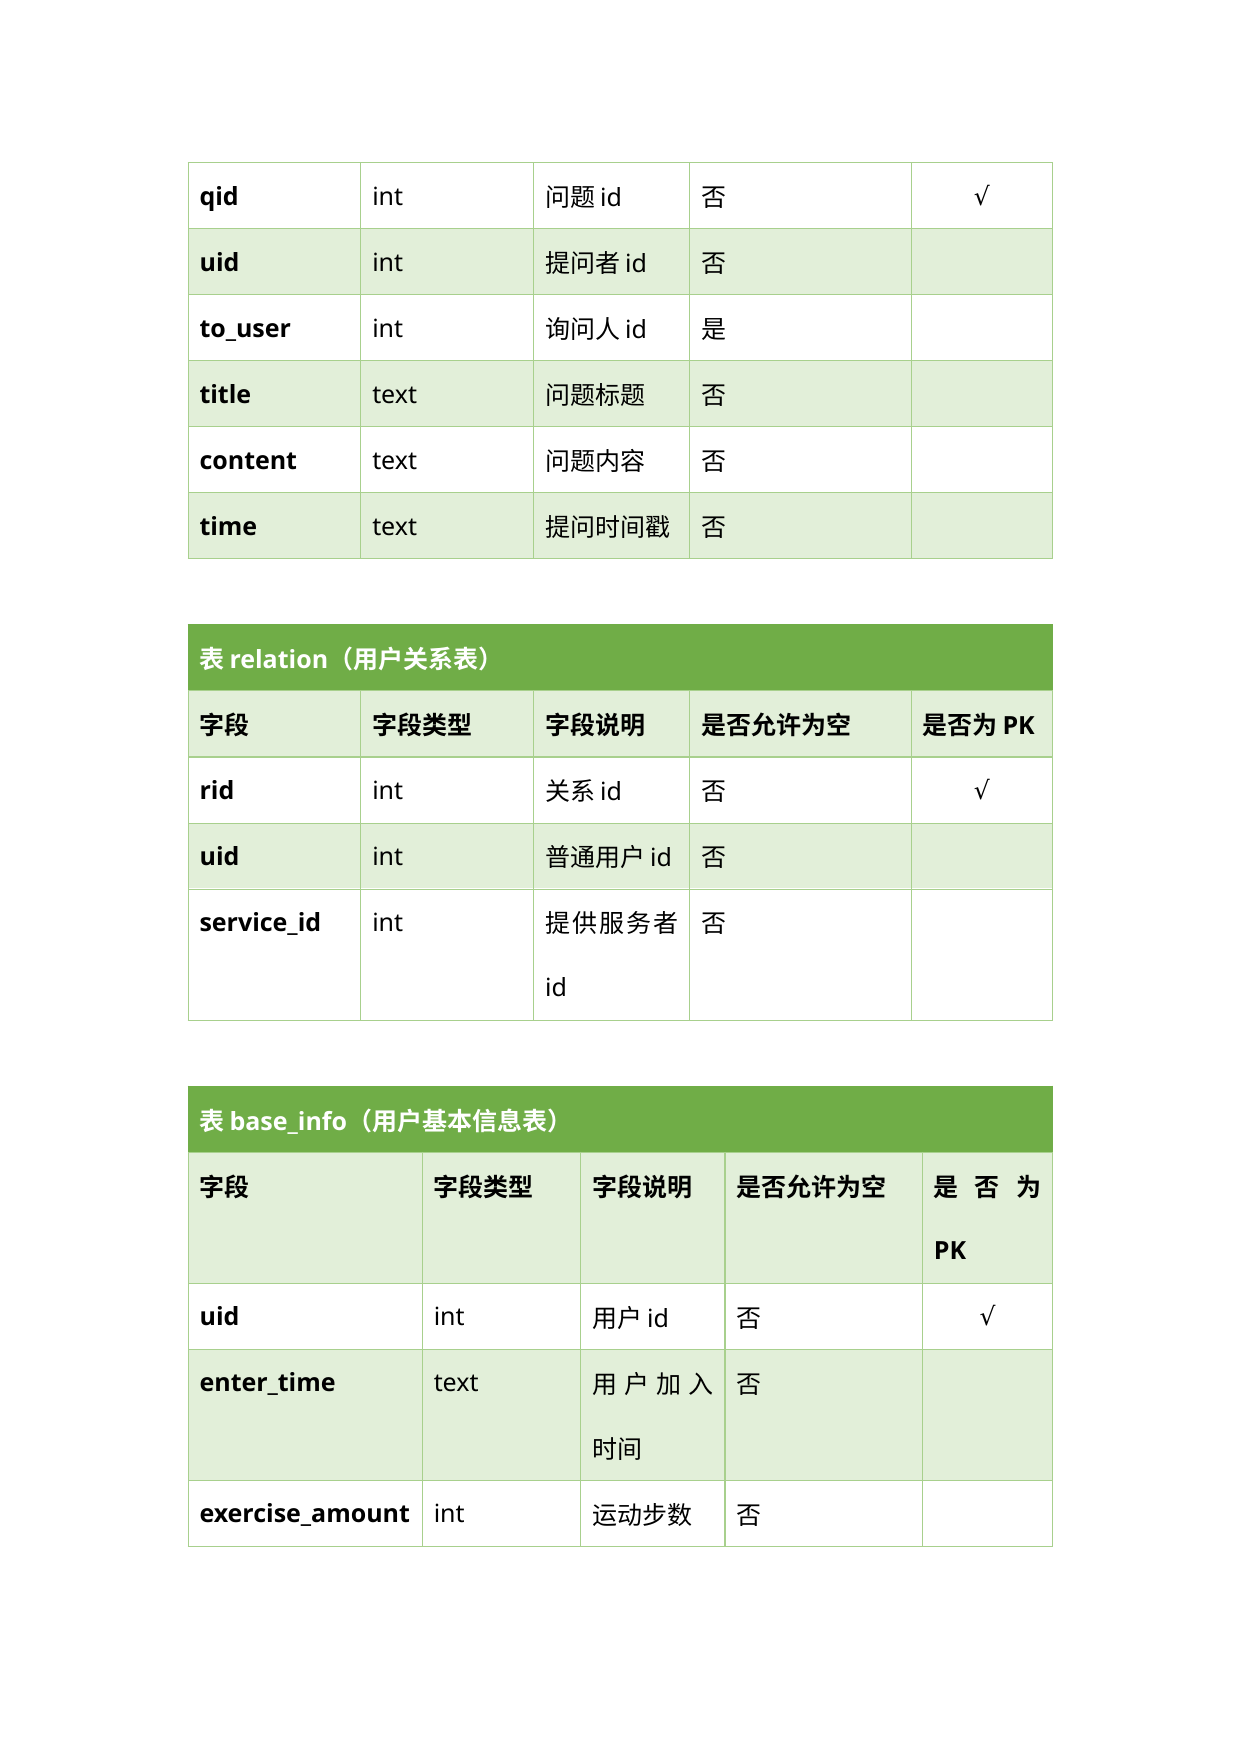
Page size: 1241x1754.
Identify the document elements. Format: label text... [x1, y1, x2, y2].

table_cell 否 [690, 890, 911, 1019]
table_cell int [423, 1481, 580, 1546]
table_cell 询问人id [534, 295, 689, 360]
table_cell 否 [690, 361, 911, 426]
table_cell 是否为PK [923, 1153, 1052, 1283]
table_cell [923, 1481, 1052, 1546]
table_cell 是 [690, 295, 911, 360]
table_cell title [189, 361, 360, 426]
table_cell 否 [690, 493, 911, 558]
table_cell content [189, 427, 360, 492]
table_cell 是否为PK [912, 691, 1052, 756]
table_cell int [361, 295, 533, 360]
table_cell 否 [726, 1284, 922, 1349]
table_cell 字段类型 [361, 691, 533, 756]
table_cell 是否允许为空 [726, 1153, 922, 1283]
table_cell exercise_amount [189, 1481, 422, 1546]
table_cell √ [923, 1284, 1052, 1349]
table_cell 字段类型 [423, 1153, 580, 1283]
table_cell [912, 493, 1052, 558]
table_cell 字段 [189, 1153, 422, 1283]
table_cell 问题标题 [534, 361, 689, 426]
table_cell 否 [690, 163, 911, 228]
table_cell 普通用户id [534, 824, 689, 888]
table_cell 用户加入时间 [581, 1350, 724, 1480]
table_cell int [361, 824, 533, 888]
table_cell service_id [189, 890, 360, 1019]
table_cell 提问者id [534, 229, 689, 294]
table_cell int [423, 1284, 580, 1349]
table_header 表relation（用户关系表） [189, 625, 1052, 690]
table_cell int [361, 890, 533, 1019]
table_cell 字段 [189, 691, 360, 756]
table_cell [912, 229, 1052, 294]
table_cell 提供服务者id [534, 890, 689, 1019]
table_cell uid [189, 824, 360, 888]
table_cell [912, 427, 1052, 492]
table_cell text [361, 361, 533, 426]
table_cell 问题id [534, 163, 689, 228]
table_cell int [361, 758, 533, 822]
table_cell 否 [726, 1350, 922, 1480]
table_cell to_user [189, 295, 360, 360]
table_cell 否 [690, 229, 911, 294]
table_cell 运动步数 [581, 1481, 724, 1546]
table_cell time [189, 493, 360, 558]
table_cell 否 [690, 824, 911, 888]
table_cell text [423, 1350, 580, 1480]
table_cell [923, 1350, 1052, 1480]
table_cell [912, 361, 1052, 426]
table_cell 否 [690, 427, 911, 492]
table_cell 字段说明 [581, 1153, 724, 1283]
table_cell text [361, 493, 533, 558]
table_cell 是否允许为空 [690, 691, 911, 756]
table_cell 字段说明 [534, 691, 689, 756]
table_cell int [361, 163, 533, 228]
table_cell 提问时间戳 [534, 493, 689, 558]
table_cell [912, 824, 1052, 888]
table_cell √ [912, 163, 1052, 228]
table_cell [912, 890, 1052, 1019]
table_cell 关系id [534, 758, 689, 822]
table_cell rid [189, 758, 360, 822]
table_cell 问题内容 [534, 427, 689, 492]
table_cell uid [189, 1284, 422, 1349]
table_cell [912, 295, 1052, 360]
table_cell √ [912, 758, 1052, 822]
table_cell uid [189, 229, 360, 294]
table_cell 用户id [581, 1284, 724, 1349]
table_cell text [361, 427, 533, 492]
table_cell 否 [690, 758, 911, 822]
table_cell qid [189, 163, 360, 228]
table_cell int [361, 229, 533, 294]
table_header 表base_info（用户基本信息表） [189, 1087, 1052, 1152]
table_cell 否 [726, 1481, 922, 1546]
table_cell enter_time [189, 1350, 422, 1480]
